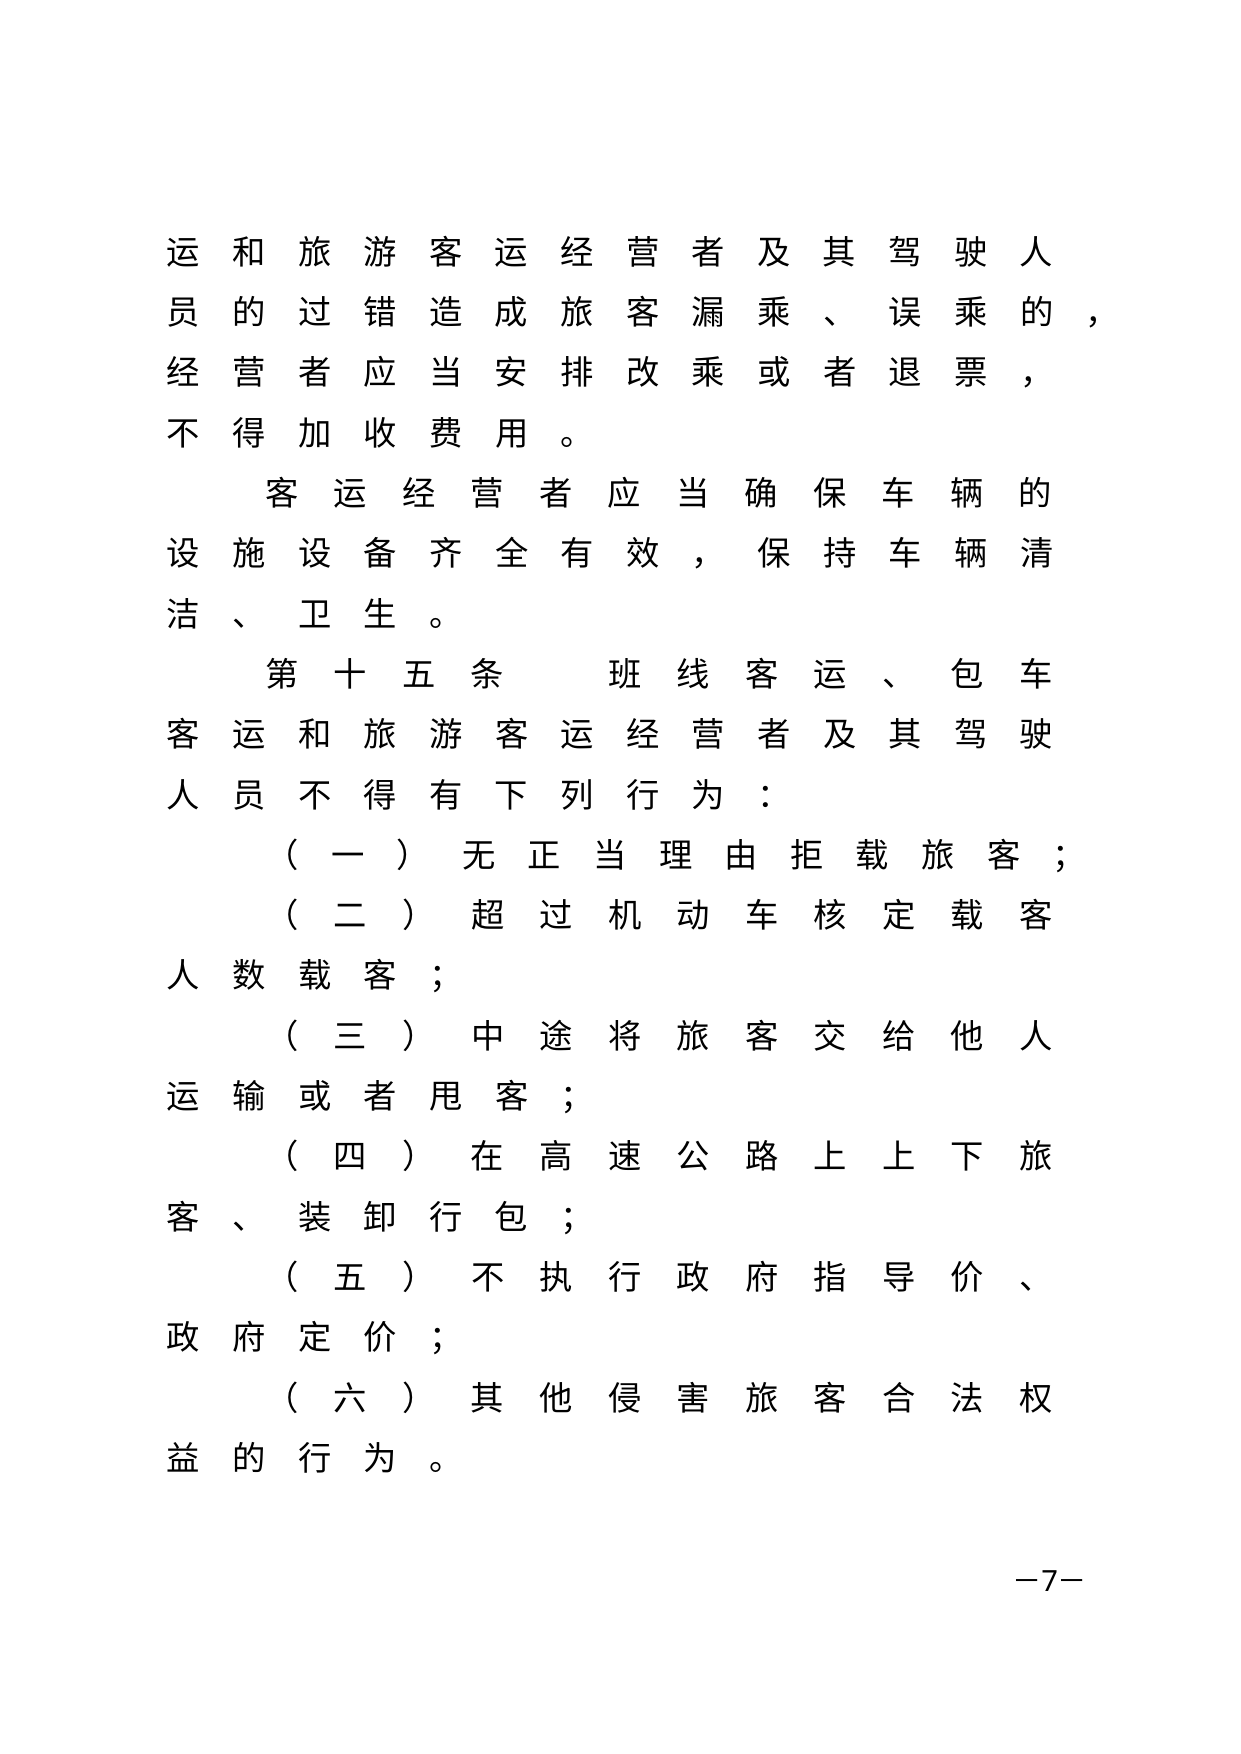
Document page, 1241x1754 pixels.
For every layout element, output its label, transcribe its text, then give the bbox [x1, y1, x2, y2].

text 第十五条 班线客运、包车客运和旅游客运经营者及其驾驶人员不得有下列行为： [167, 642, 1085, 823]
text （一）无正当理由拒载旅客； [167, 823, 1085, 883]
text （六）其他侵害旅客合法权益的行为。 [167, 1365, 1085, 1486]
text （三）中途将旅客交给他人运输或者甩客； [167, 1003, 1085, 1124]
text （四）在高速公路上上下旅客、装卸行包； [167, 1124, 1085, 1245]
text （二）超过机动车核定载客人数载客； [167, 883, 1085, 1003]
text （五）不执行政府指导价、政府定价； [167, 1245, 1085, 1365]
text 客运经营者应当确保车辆的设施设备齐全有效，保持车辆清洁、卫生。 [167, 461, 1085, 642]
text 第十四条 客运车辆无法继续行驶或者因班线客运、包车客运和旅游客运经营者及其驾驶人员的过错造成旅客漏乘、误乘的，经营者应当安排改乘或者退票，不得加收费用。 [167, 219, 1085, 461]
